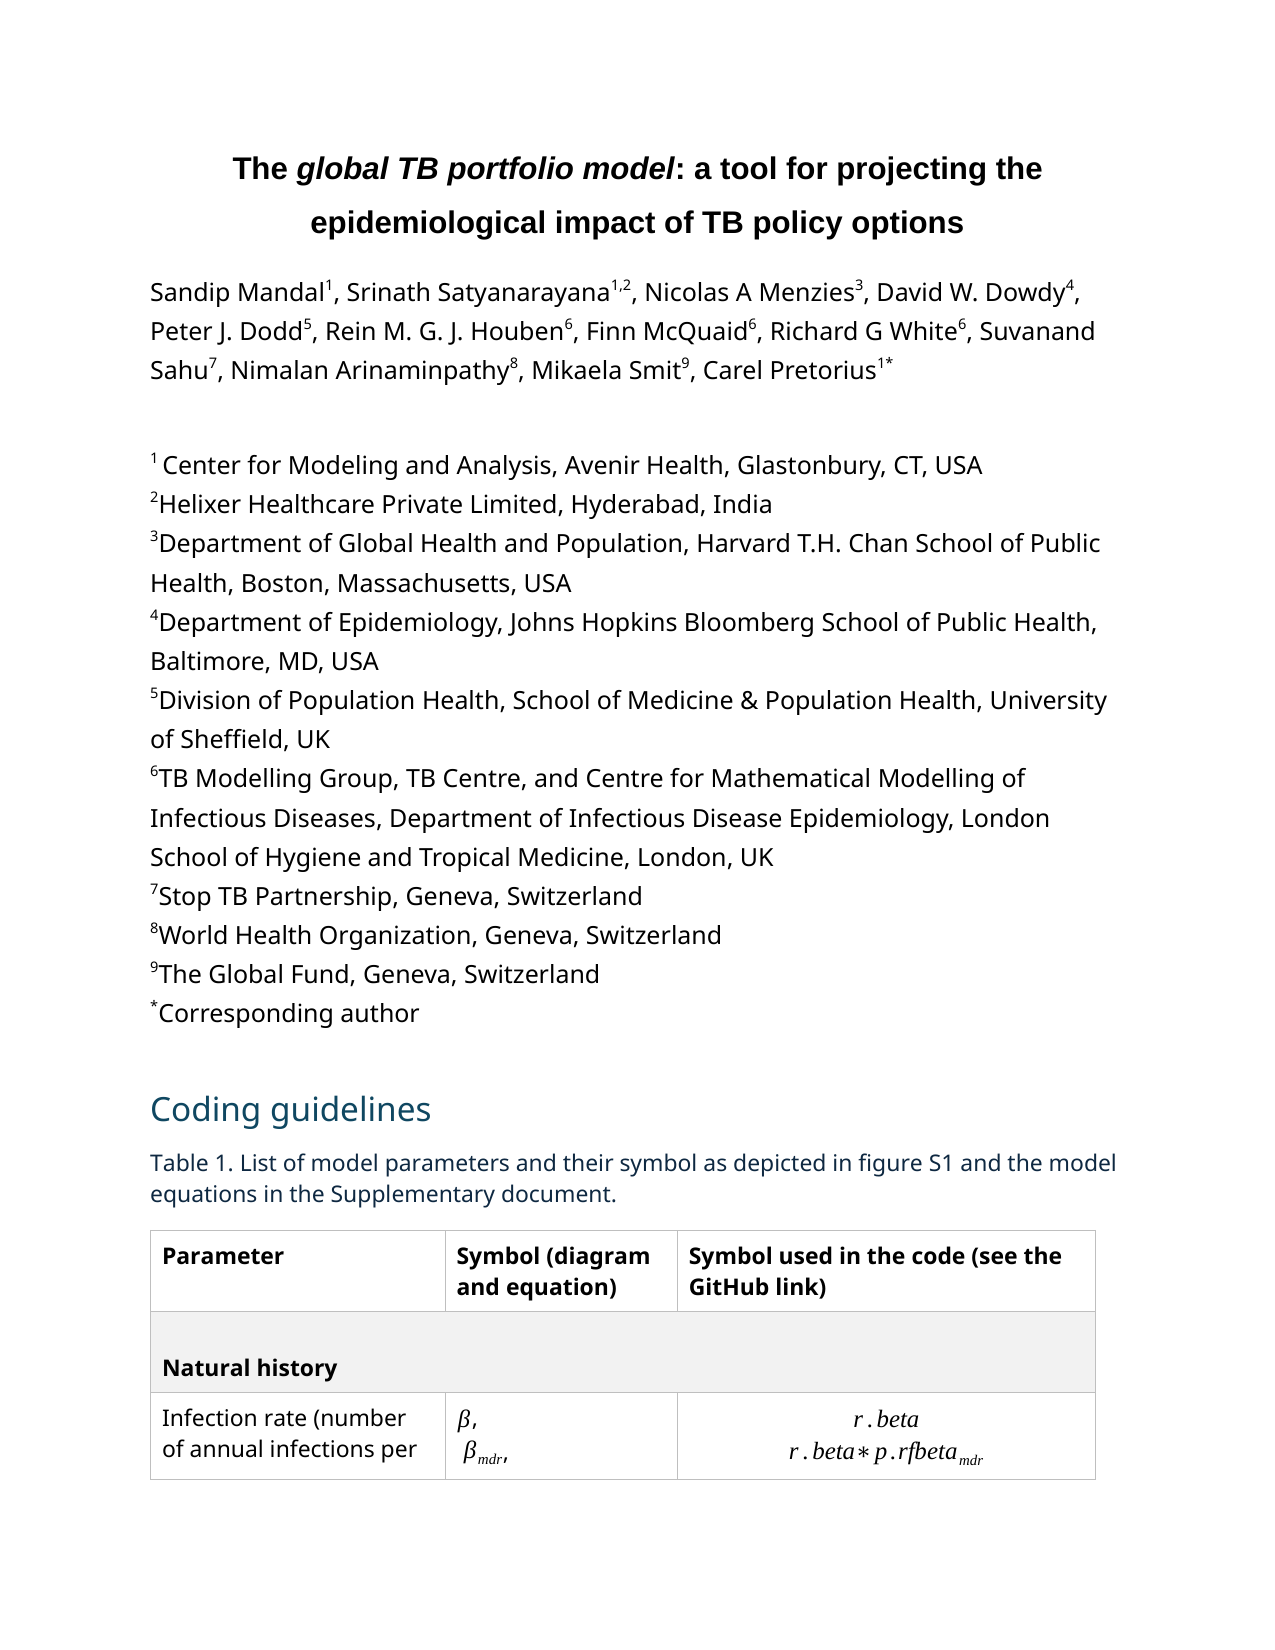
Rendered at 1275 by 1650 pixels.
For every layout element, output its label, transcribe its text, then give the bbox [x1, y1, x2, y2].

subtitle Coding guidelines [150, 1086, 1125, 1131]
table_header Parameter [151, 1231, 445, 1311]
table_cell [678, 1393, 1095, 1479]
text Table 1. List of model parameters and their symbol as depicted in figure S1 and the model equations in the Supplementary document. [150, 1146, 1125, 1209]
text 1 Center for Modeling and Analysis, Avenir Health, Glastonbury, CT, USA [150, 448, 1125, 482]
text *Corresponding author [150, 996, 1125, 1030]
text 4Department of Epidemiology, Johns Hopkins Bloomberg School of Public Health, Baltimore, MD, USA [150, 604, 1125, 678]
table_cell , , [446, 1393, 677, 1479]
text 8World Health Organization, Geneva, Switzerland [150, 918, 1125, 952]
text 3Department of Global Health and Population, Harvard T.H. Chan School of Public Health, Boston, Massachusetts, USA [150, 526, 1125, 599]
table_header Symbol used in the code (see the GitHub link) [678, 1231, 1095, 1311]
text 7Stop TB Partnership, Geneva, Switzerland [150, 878, 1125, 913]
text 9The Global Fund, Geneva, Switzerland [150, 957, 1125, 991]
table_header Symbol (diagram and equation) [446, 1231, 677, 1311]
text The global TB portfolio model: a tool for projecting the epidemiological impact of TB policy options [150, 150, 1125, 240]
table_cell Natural history [151, 1312, 1095, 1392]
text 6TB Modelling Group, TB Centre, and Centre for Mathematical Modelling of Infectious Diseases, Department of Infectious Disease Epidemiology, London School of Hygiene and Tropical Medicine, London, UK [150, 761, 1125, 873]
text Sandip Mandal1, Srinath Satyanarayana1,2, Nicolas A Menzies3, David W. Dowdy4, Peter J. Dodd5, Rein M. G. J. Houben6, Finn McQuaid6, Richard G White6, Suvanand Sahu7, Nimalan Arinaminpathy8, Mikaela Smit9, Carel Pretorius1* [150, 274, 1125, 387]
text 2Helixer Healthcare Private Limited, Hyderabad, India [150, 487, 1125, 521]
text 5Division of Population Health, School of Medicine & Population Health, University of Sheffield, UK [150, 683, 1125, 756]
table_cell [151, 1393, 445, 1479]
